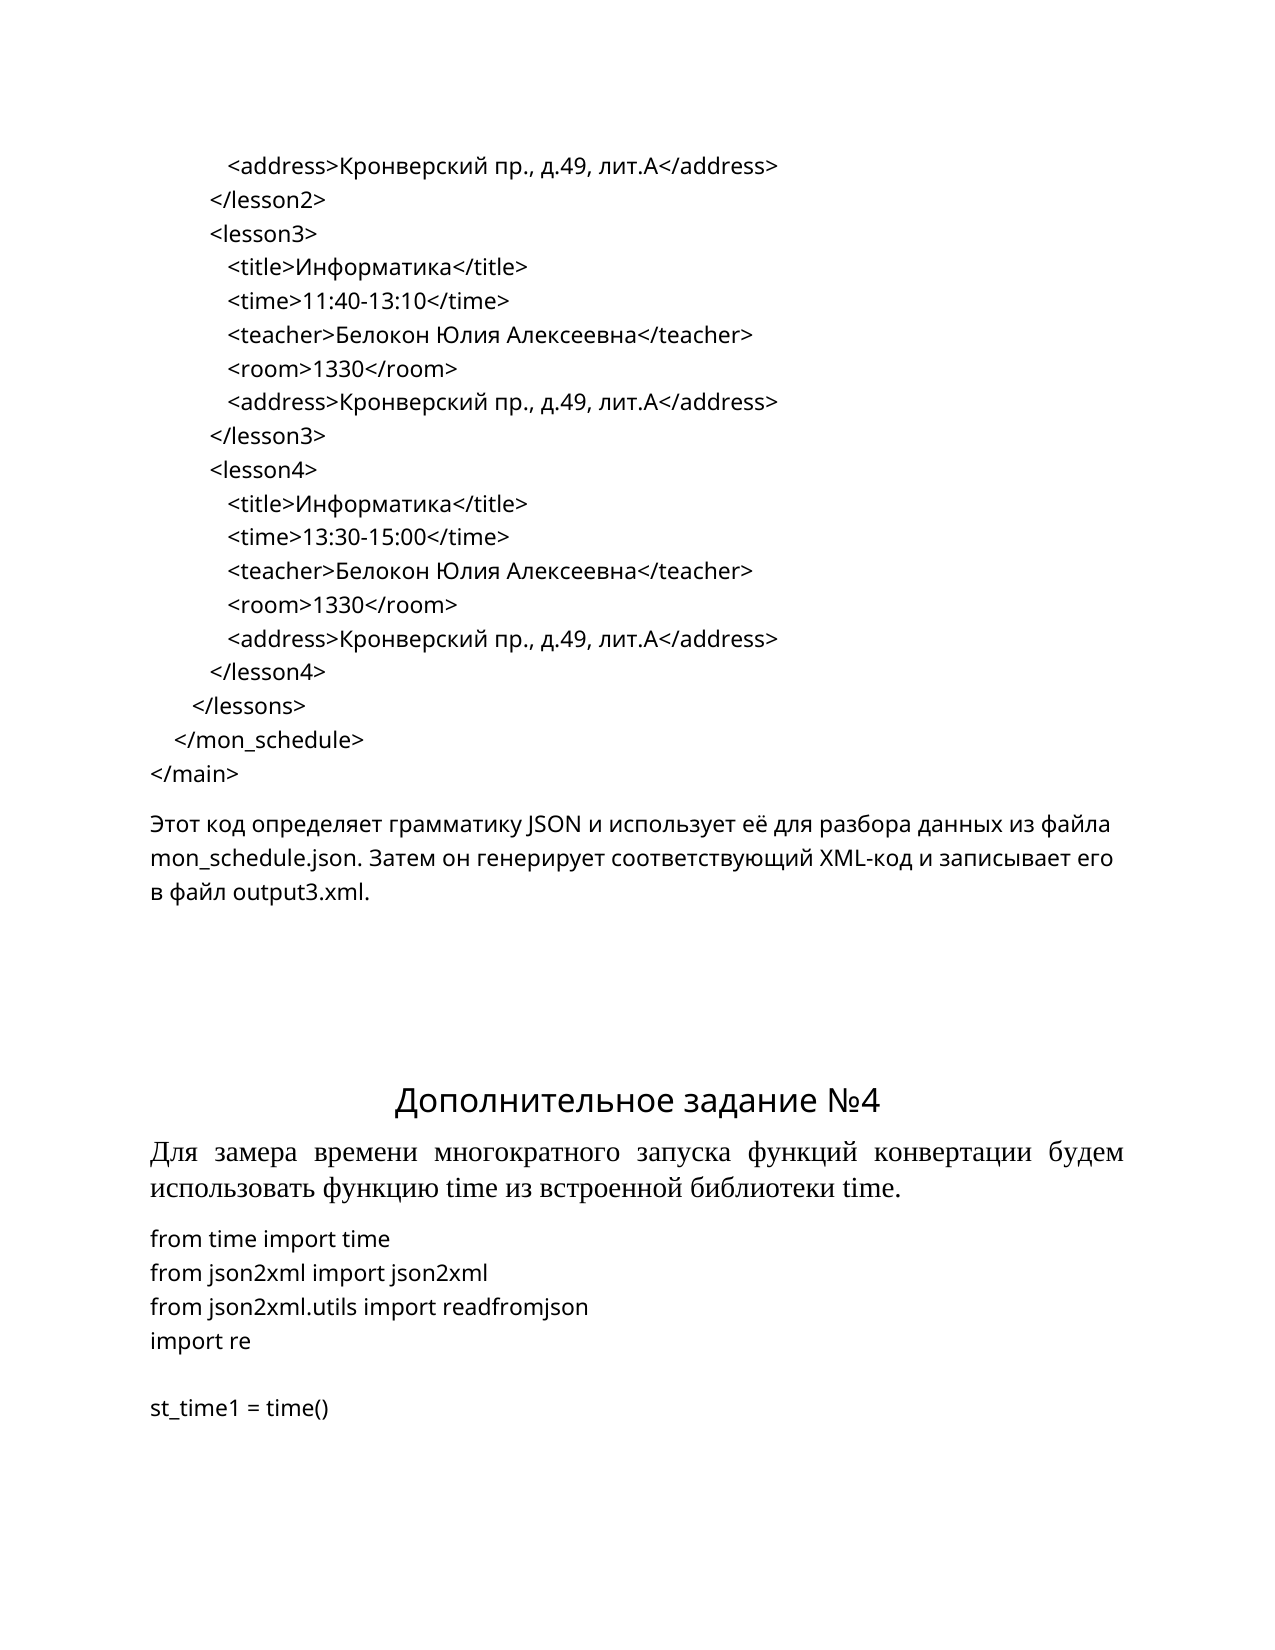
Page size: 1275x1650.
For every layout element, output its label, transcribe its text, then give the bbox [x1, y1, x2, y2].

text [150, 1223, 1125, 1491]
text Для замера времени многократного запуска функций конвертации будем использовать функцию time из встроенной библиотеки time. [150, 1134, 1125, 1204]
subtitle Дополнительное задание №4 [150, 1077, 1125, 1122]
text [150, 150, 1125, 789]
text Этот код определяет грамматику JSON и использует её для разбора данных из файла mon_schedule.json. Затем он генерирует соответствующий XML-код и записывает его в файл output3.xml. [150, 808, 1125, 907]
